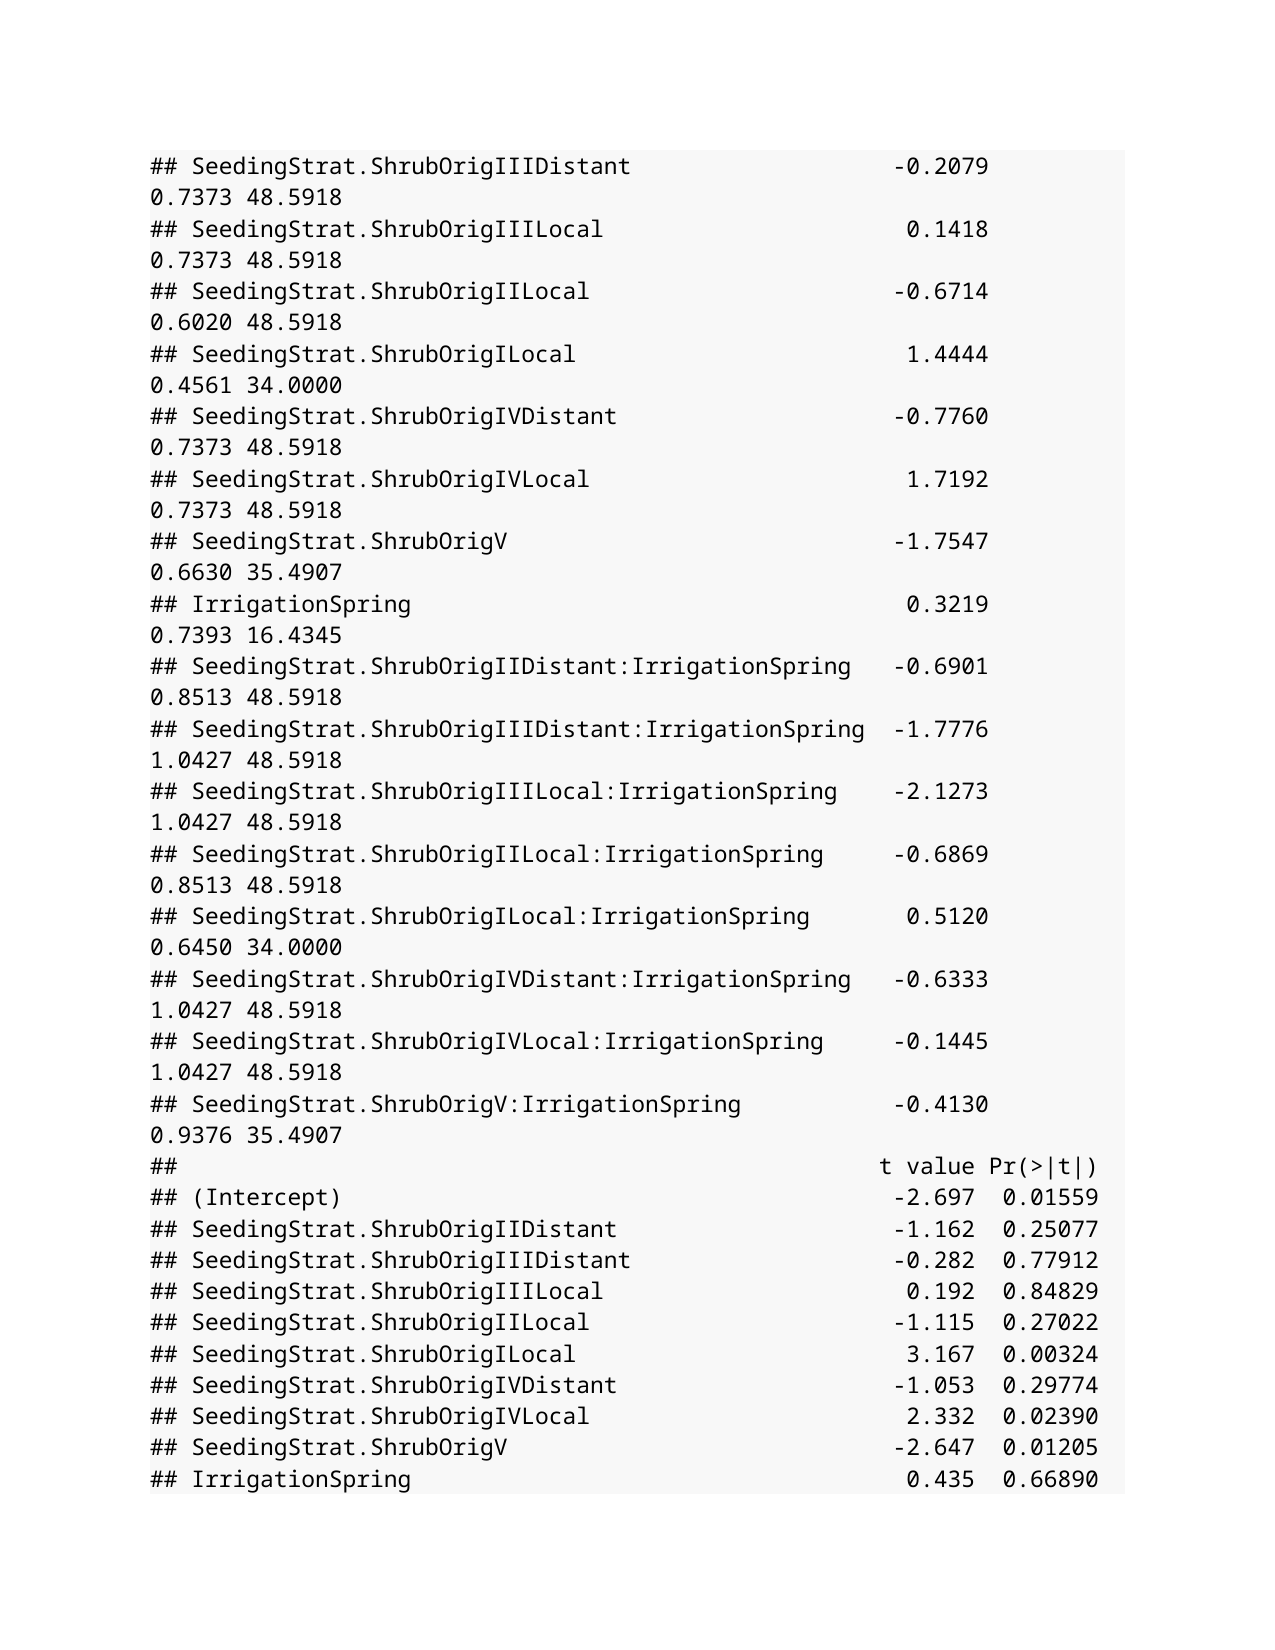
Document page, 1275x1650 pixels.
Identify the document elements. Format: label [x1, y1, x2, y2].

text [150, 150, 1125, 1494]
